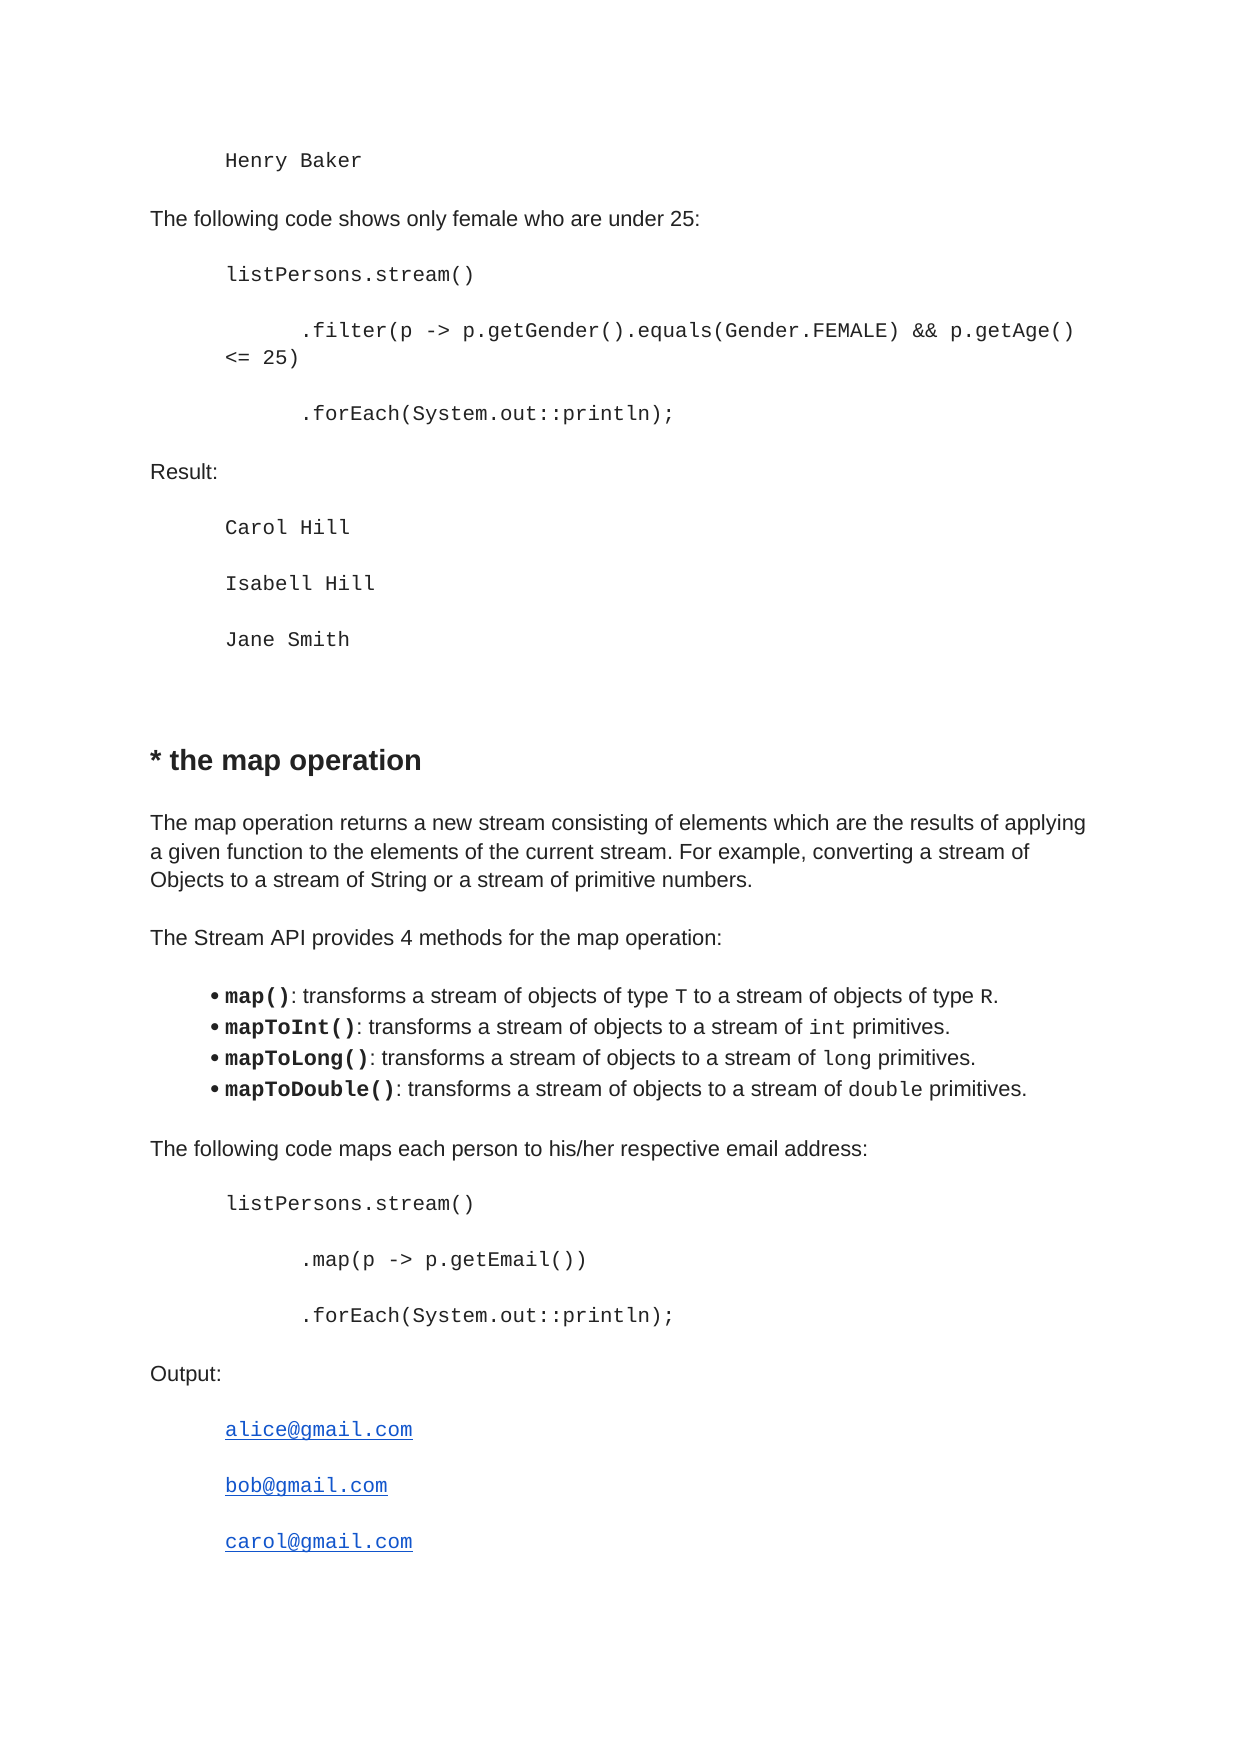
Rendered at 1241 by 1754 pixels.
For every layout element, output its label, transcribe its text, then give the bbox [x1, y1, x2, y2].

text The following code shows only female who are under 25: [150, 206, 1090, 231]
text .forEach(System.out::println); [225, 1305, 1090, 1329]
text * the map operation [150, 743, 1090, 776]
list map(): transforms a stream of objects of type T to a stream of objects of type R. [211, 983, 1090, 1010]
text alice@gmail.com [225, 1419, 1090, 1443]
text The following code maps each person to his/her respective email address: [150, 1135, 1090, 1161]
list mapToLong(): transforms a stream of objects to a stream of long primitives. [211, 1044, 1090, 1072]
list mapToInt(): transforms a stream of objects to a stream of int primitives. [211, 1014, 1090, 1041]
text The Stream API provides 4 methods for the map operation: [150, 925, 1090, 950]
text The map operation returns a new stream consisting of elements which are the results of applying a given function to the elements of the current stream. For example, converting a stream of Objects to a stream of String or a stream of primitive numbers. [150, 810, 1090, 892]
text Output: [150, 1361, 1090, 1387]
text Henry Baker [225, 150, 1090, 174]
text Isabell Hill [225, 573, 1090, 596]
text .forEach(System.out::println); [225, 403, 1090, 426]
text bob@gmail.com [225, 1475, 1090, 1499]
text listPersons.stream() [225, 1193, 1090, 1217]
text .map(p -> p.getEmail()) [225, 1249, 1090, 1273]
text carol@gmail.com [225, 1531, 1090, 1555]
text listPersons.stream() [225, 264, 1090, 287]
text Result: [150, 459, 1090, 484]
text Jane Smith [225, 629, 1090, 652]
text Carol Hill [225, 517, 1090, 540]
list mapToDouble(): transforms a stream of objects to a stream of double primitives. [211, 1075, 1090, 1102]
text .filter(p -> p.getGender().equals(Gender.FEMALE) && p.getAge() <= 25) [225, 320, 1090, 370]
